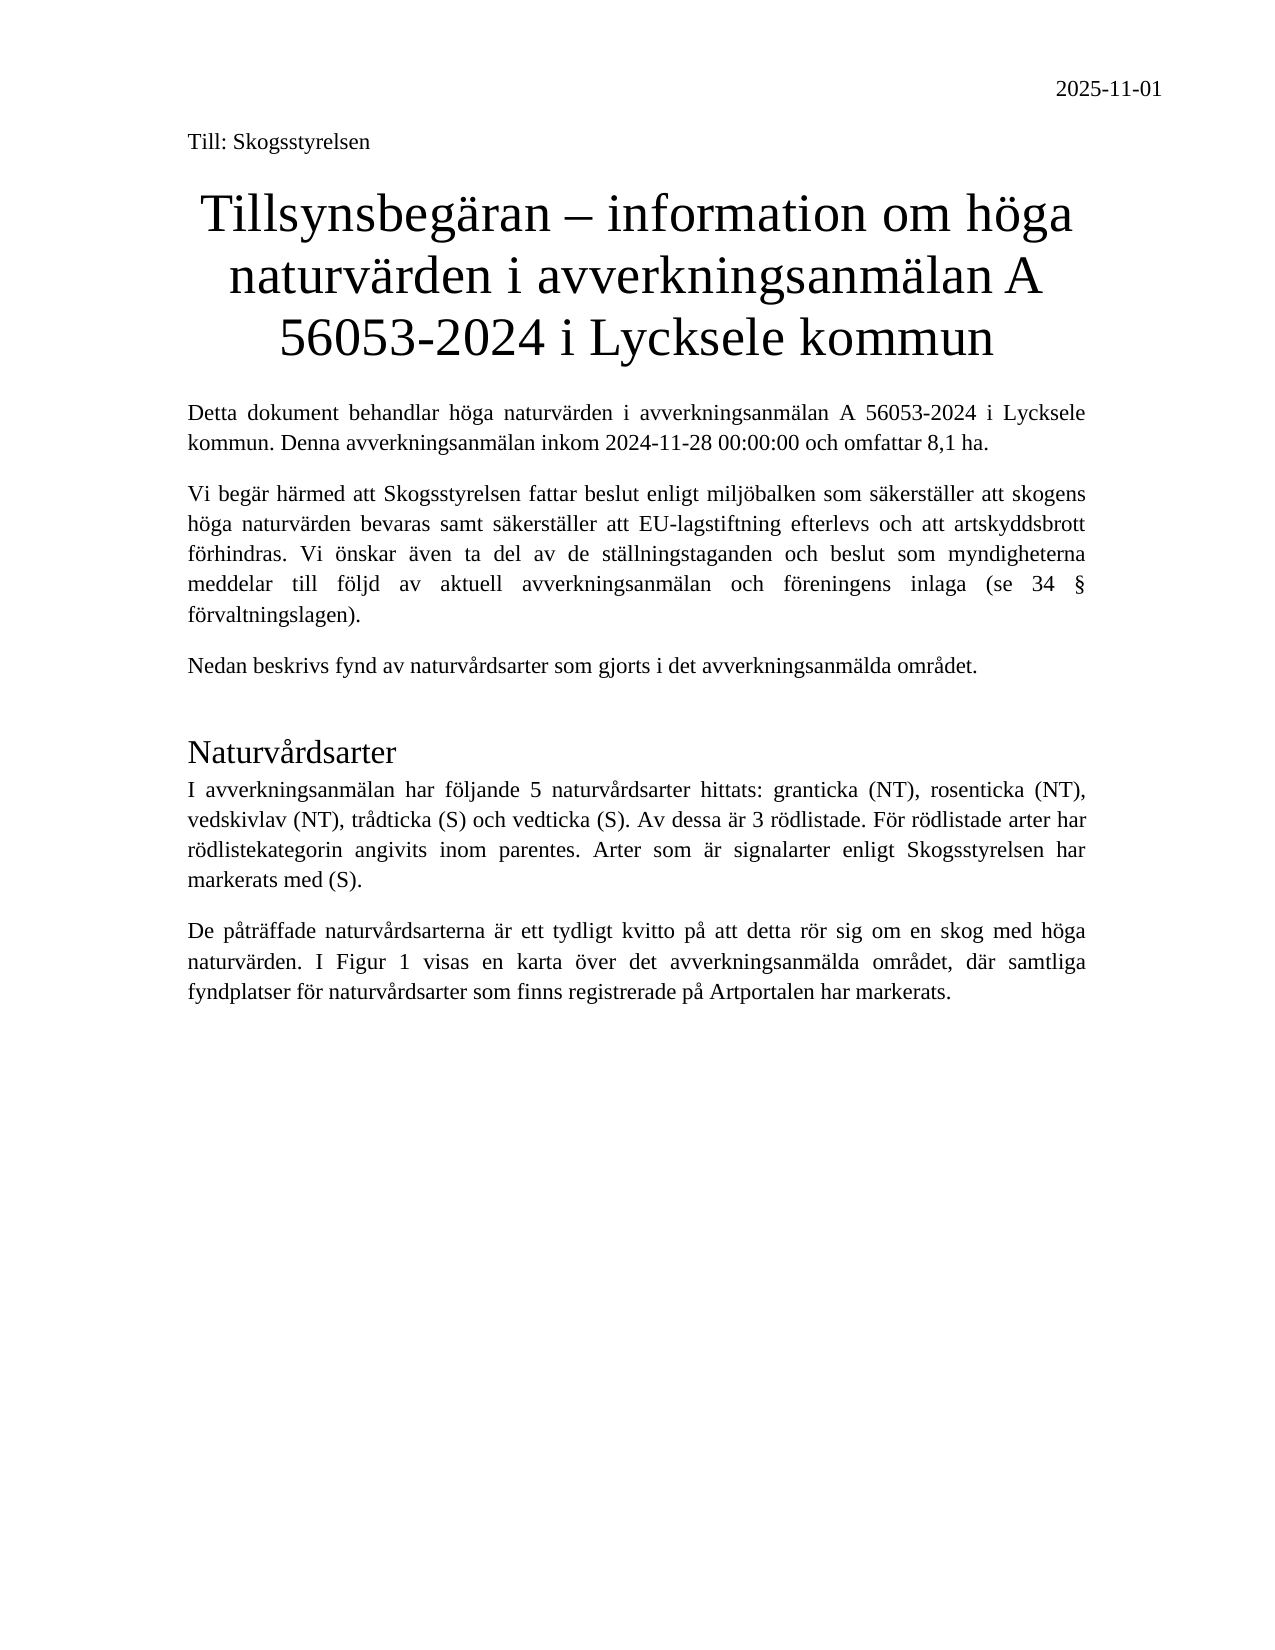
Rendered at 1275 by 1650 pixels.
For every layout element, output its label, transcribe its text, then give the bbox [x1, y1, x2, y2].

title Tillsynsbegäran – information om höga naturvärden i avverkningsanmälan A 56053-2024 i Lycksele kommun [187, 180, 1087, 367]
subtitle Naturvårdsarter [187, 732, 1087, 770]
text Nedan beskrivs fynd av naturvårdsarter som gjorts i det avverkningsanmälda området. [187, 652, 1087, 678]
text De påträffade naturvårdsarterna är ett tydligt kvitto på att detta rör sig om en skog med höga naturvärden. I Figur 1 visas en karta över det avverkningsanmälda området, där samtliga fyndplatser för naturvårdsarter som finns registrerade på Artportalen har markerats. [187, 918, 1087, 1004]
text Vi begär härmed att Skogsstyrelsen fattar beslut enligt miljöbalken som säkerställer att skogens höga naturvärden bevaras samt säkerställer att EU-lagstiftning efterlevs och att artskyddsbrott förhindras. Vi önskar även ta del av de ställningstaganden och beslut som myndigheterna meddelar till följd av aktuell avverkningsanmälan och föreningens inlaga (se 34 § förvaltningslagen). [187, 480, 1087, 627]
text Detta dokument behandlar höga naturvärden i avverkningsanmälan A 56053-2024 i Lycksele kommun. Denna avverkningsanmälan inkom 2024-11-28 00:00:00 och omfattar 8,1 ha. [187, 398, 1087, 455]
text I avverkningsanmälan har följande 5 naturvårdsarter hittats: granticka (NT), rosenticka (NT), vedskivlav (NT), trådticka (S) och vedticka (S). Av dessa är 3 rödlistade. För rödlistade arter har rödlistekategorin angivits inom parentes. Arter som är signalarter enligt Skogsstyrelsen har markerats med (S). [187, 776, 1087, 893]
